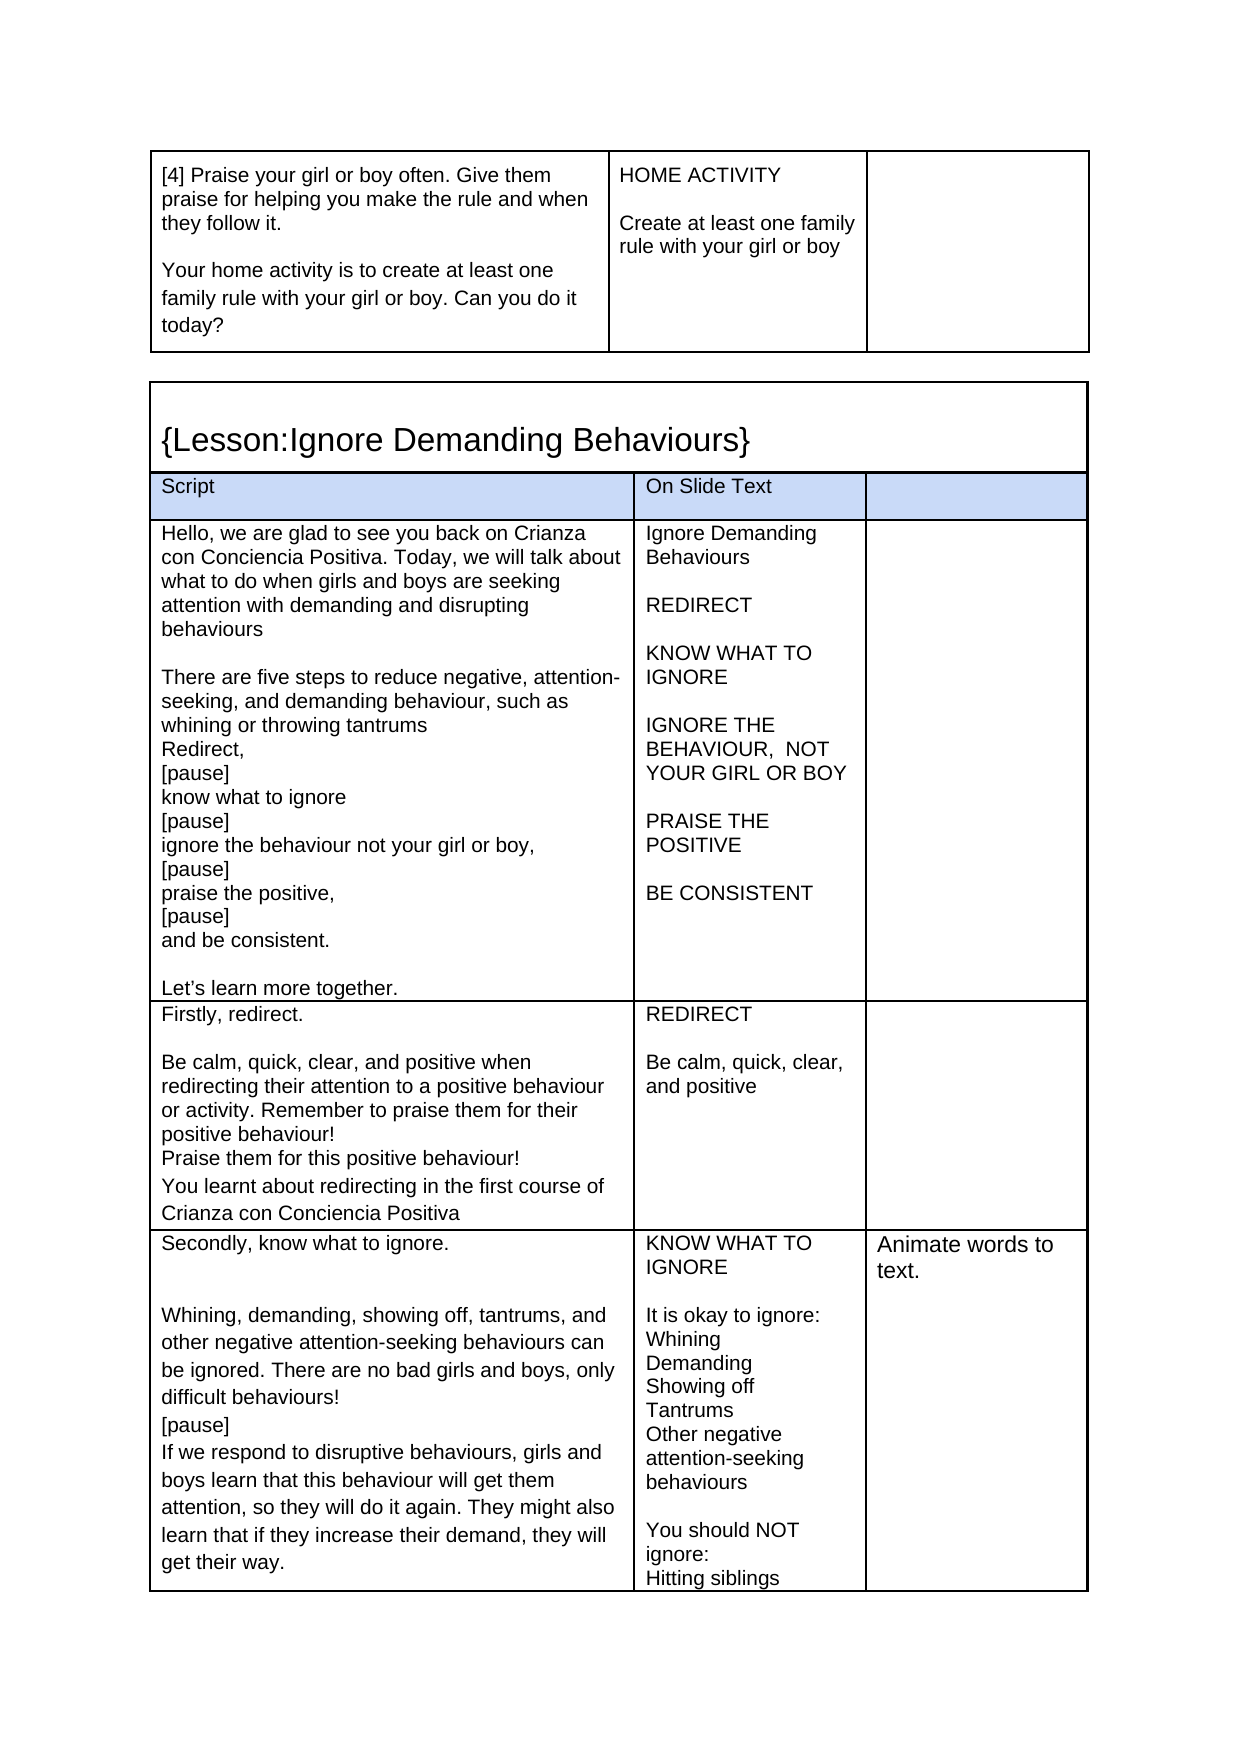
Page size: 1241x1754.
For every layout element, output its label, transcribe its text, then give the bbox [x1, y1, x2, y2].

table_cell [152, 152, 608, 351]
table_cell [867, 1231, 1086, 1590]
table_cell [868, 152, 1088, 351]
table_cell Script [151, 474, 633, 519]
table_cell Firstly, redirect. Be calm, quick, clear, and positive when redirecting their attention to a positive behaviour or activity. Remember to praise them for their positive behaviour! Praise them for this positive behaviour! You learnt about redirecting in the first course of Crianza con Conciencia Positiva [151, 1002, 633, 1228]
table_cell On Slide Text [635, 474, 865, 519]
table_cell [635, 1231, 865, 1590]
table_cell [867, 521, 1086, 1000]
table_cell Hello, we are glad to see you back on Crianza con Conciencia Positiva. Today, we will talk about what to do when girls and boys are seeking attention with demanding and disrupting behaviours There are five steps to reduce negative, attention-seeking, and demanding behaviour, such as whining or throwing tantrums Redirect, [pause] know what to ignore [pause] ignore the behaviour not your girl or boy, [pause] praise the positive, [pause] and be consistent. Let’s learn more together. [151, 521, 633, 1000]
table_cell Ignore Demanding Behaviours REDIRECT KNOW WHAT TO IGNORE IGNORE THE BEHAVIOUR, NOT YOUR GIRL OR BOY PRAISE THE POSITIVE BE CONSISTENT [635, 521, 865, 1000]
table_cell [867, 1002, 1086, 1228]
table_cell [151, 1231, 633, 1590]
table_cell REDIRECT Be calm, quick, clear, and positive [635, 1002, 865, 1228]
table_cell [867, 474, 1086, 519]
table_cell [610, 152, 866, 351]
table_header {Lesson:Ignore Demanding Behaviours} [151, 383, 1086, 471]
